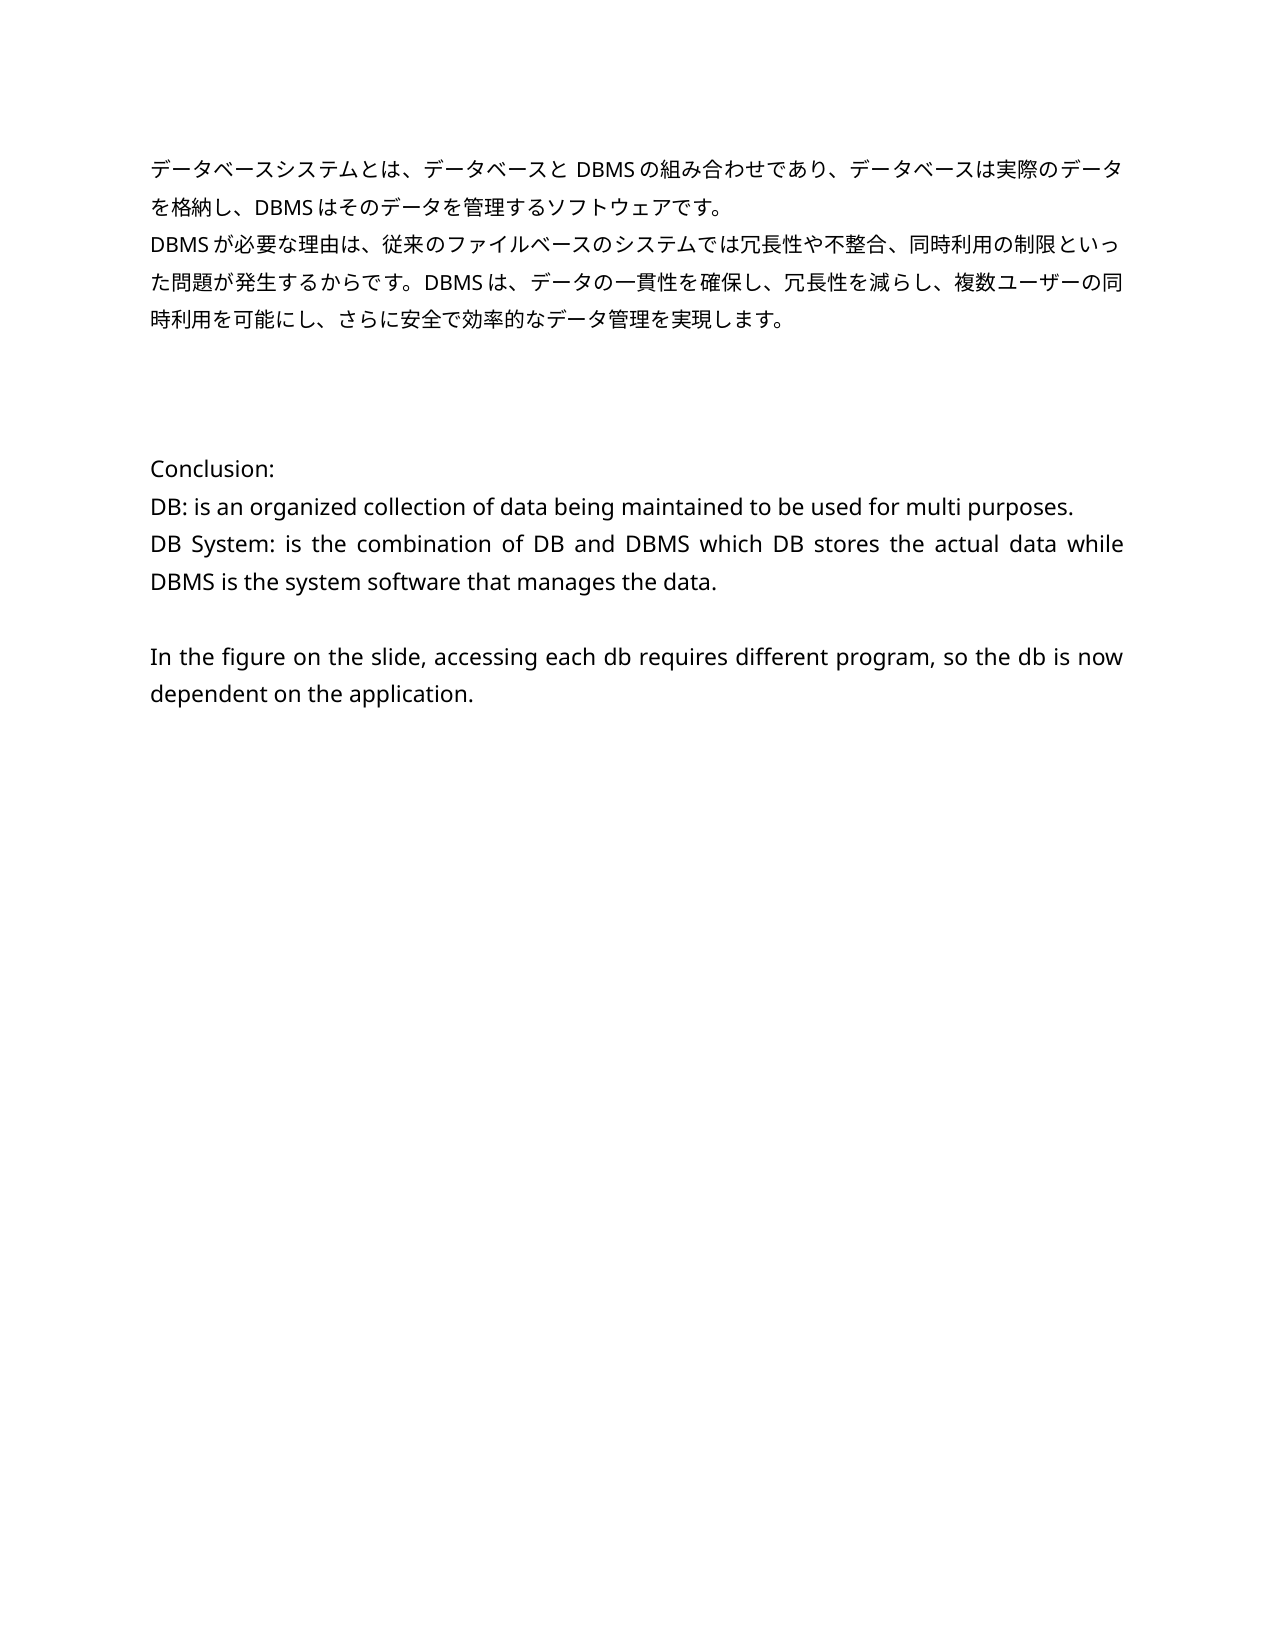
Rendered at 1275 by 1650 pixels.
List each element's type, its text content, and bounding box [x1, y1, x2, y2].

text Conclusion: [150, 450, 1125, 487]
text DB System: is the combination of DB and DBMS which DB stores the actual data while DBMS is the system software that manages the data. [150, 525, 1125, 600]
text DBMSが必要な理由は、従来のファイルベースのシステムでは冗長性や不整合、同時利用の制限といった問題が発生するからです。DBMSは、データの一貫性を確保し、冗長性を減らし、複数ユーザーの同時利用を可能にし、さらに安全で効率的なデータ管理を実現します。 [150, 225, 1125, 337]
text データベースシステムとは、データベースとDBMSの組み合わせであり、データベースは実際のデータを格納し、DBMSはそのデータを管理するソフトウェアです。 [150, 150, 1125, 225]
text In the figure on the slide, accessing each db requires different program, so the db is now dependent on the application. [150, 637, 1125, 712]
text DB: is an organized collection of data being maintained to be used for multi purposes. [150, 487, 1125, 525]
